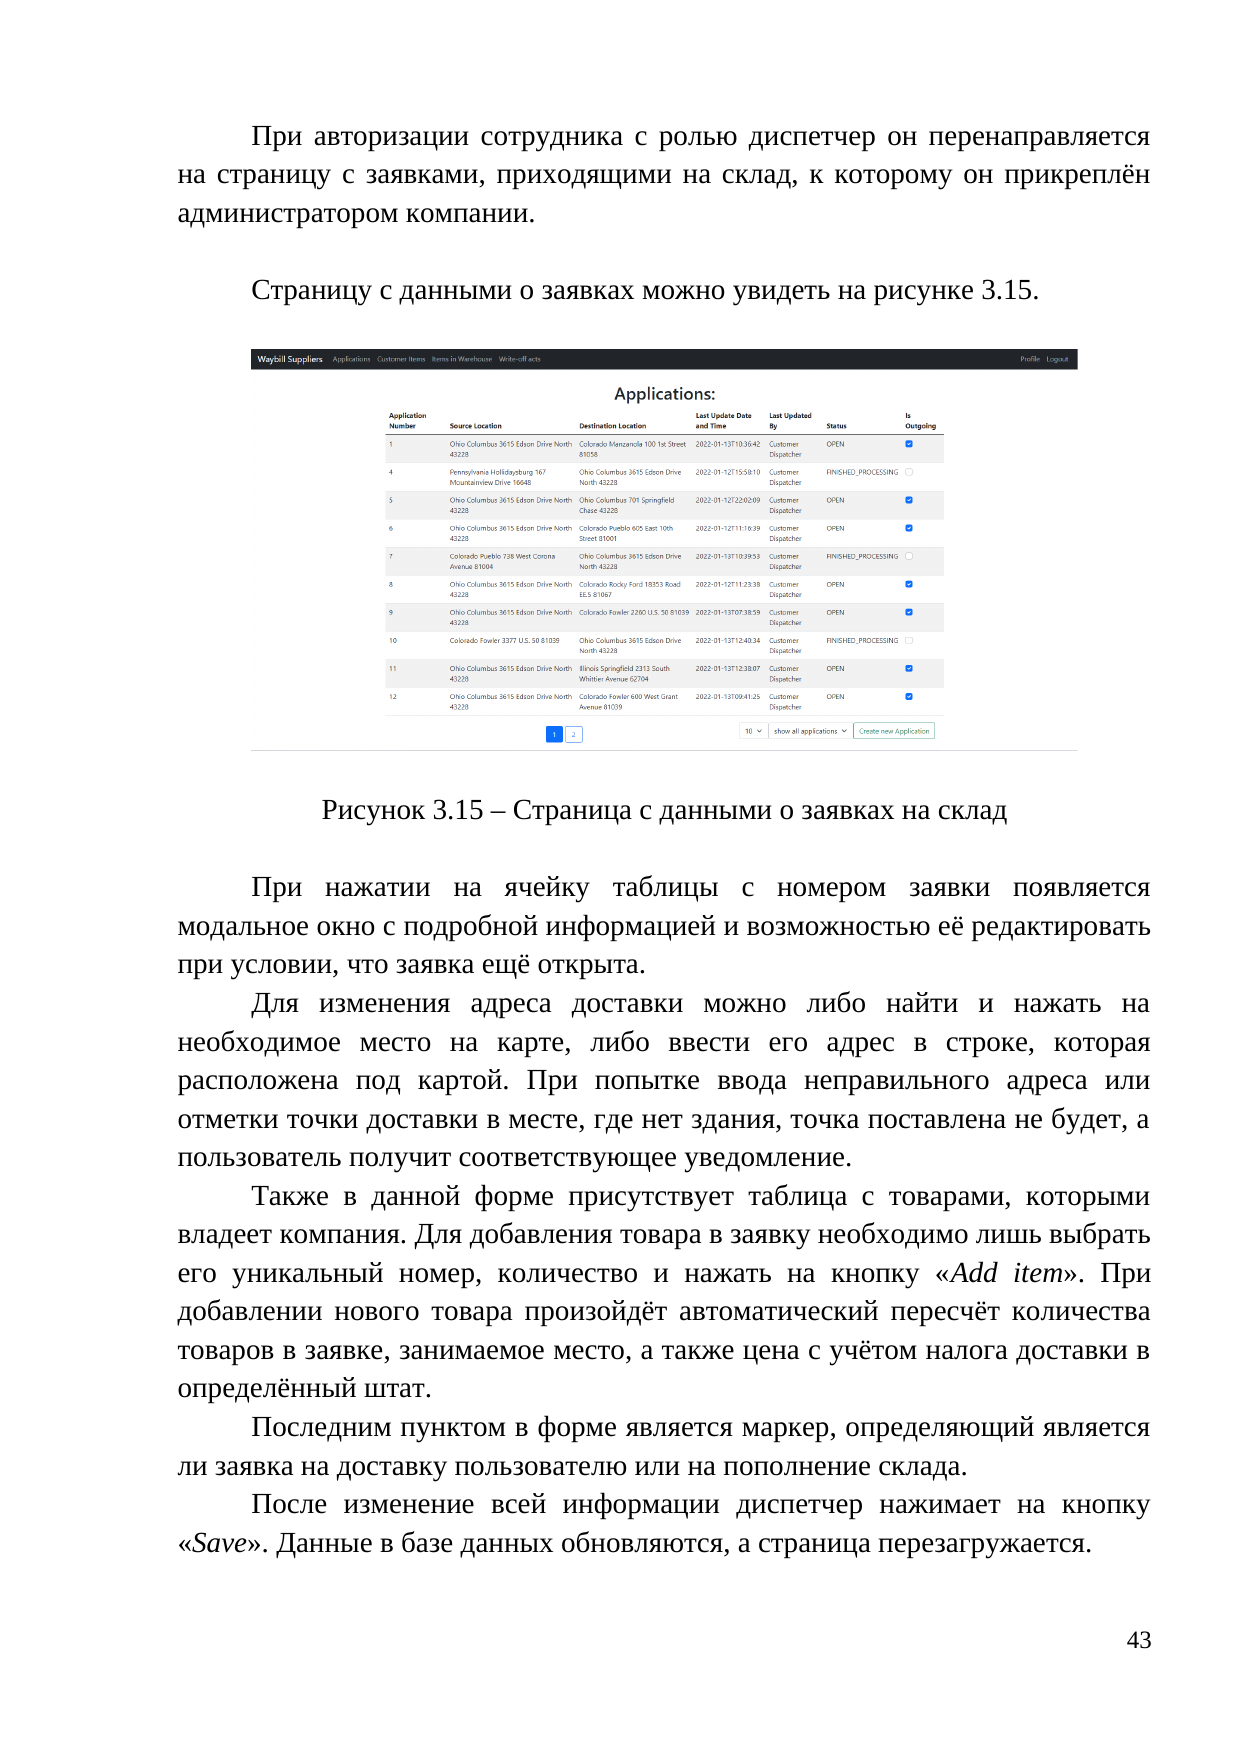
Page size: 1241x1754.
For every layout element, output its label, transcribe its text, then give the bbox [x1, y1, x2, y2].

text При авторизации сотрудника с ролью диспетчер он перенаправляется на страницу с заявками, приходящими на склад, к которому он прикреплён администратором компании. [177, 118, 1152, 229]
text Последним пунктом в форме является маркер, определяющий является ли заявка на доставку пользователю или на пополнение склада. [177, 1409, 1152, 1481]
text Для изменения адреса доставки можно либо найти и нажать на необходимое место на карте, либо ввести его адрес в строке, которая расположена под картой. При попытке ввода неправильного адреса или отметки точки доставки в месте, где нет здания, точка поставлена не будет, а пользователь получит соответствующее уведомление. [177, 985, 1152, 1173]
text Страницу с данными о заявках можно увидеть на рисунке 3.15. [177, 272, 1152, 306]
text При нажатии на ячейку таблицы с номером заявки появляется модальное окно с подробной информацией и возможностью её редактировать при условии, что заявка ещё открыта. [177, 869, 1152, 980]
text Рисунок 3.15 – Страница с данными о заявках на склад [177, 792, 1152, 826]
picture [251, 349, 1078, 751]
text После изменение всей информации диспетчер нажимает на кнопку «Save». Данные в базе данных обновляются, а страница перезагружается. [177, 1486, 1152, 1558]
text Также в данной форме присутствует таблица с товарами, которыми владеет компания. Для добавления товара в заявку необходимо лишь выбрать его уникальный номер, количество и нажать на кнопку «Add item». При добавлении нового товара произойдёт автоматический пересчёт количества товаров в заявке, занимаемое место, а также цена с учётом налога доставки в определённый штат. [177, 1178, 1152, 1404]
